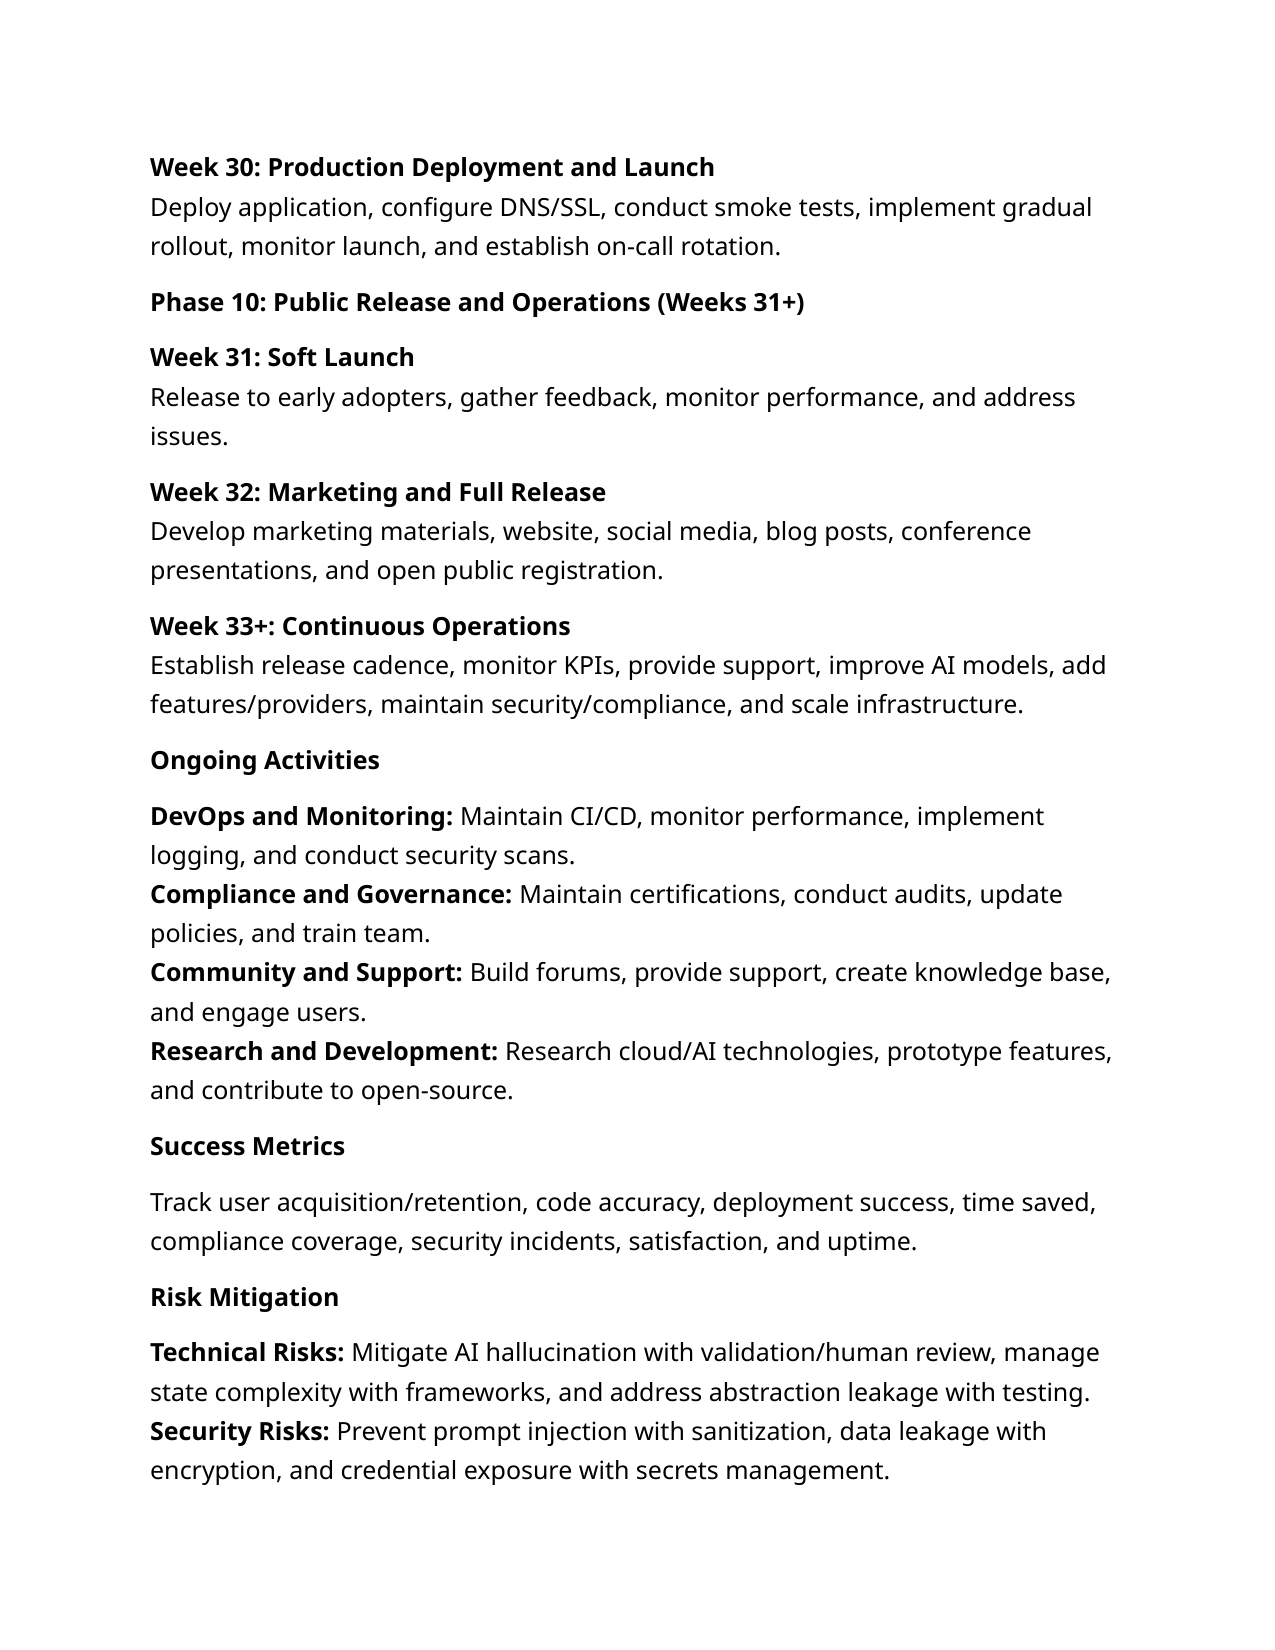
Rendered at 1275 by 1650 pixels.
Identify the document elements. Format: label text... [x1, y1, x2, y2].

text Ongoing Activities [150, 742, 1125, 777]
text Risk Mitigation [150, 1279, 1125, 1313]
text Week 30: Production Deployment and Launch Deploy application, configure DNS/SSL, conduct smoke tests, implement gradual rollout, monitor launch, and establish on-call rotation. [150, 150, 1125, 262]
text Week 32: Marketing and Full Release Develop marketing materials, website, social media, blog posts, conference presentations, and open public registration. [150, 474, 1125, 587]
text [150, 1335, 1125, 1487]
text DevOps and Monitoring: Maintain CI/CD, monitor performance, implement logging, and conduct security scans. Compliance and Governance: Maintain certifications, conduct audits, update policies, and train team. Community and Support: Build forums, provide support, create knowledge base, and engage users. Research and Development: Research cloud/AI technologies, prototype features, and contribute to open-source. [150, 798, 1125, 1107]
text Phase 10: Public Release and Operations (Weeks 31+) [150, 284, 1125, 318]
text Success Metrics [150, 1128, 1125, 1162]
text Week 31: Soft Launch Release to early adopters, gather feedback, monitor performance, and address issues. [150, 340, 1125, 452]
text Track user acquisition/retention, code accuracy, deployment success, time saved, compliance coverage, security incidents, satisfaction, and uptime. [150, 1184, 1125, 1257]
text Week 33+: Continuous Operations Establish release cadence, monitor KPIs, provide support, improve AI models, add features/providers, maintain security/compliance, and scale infrastructure. [150, 608, 1125, 721]
